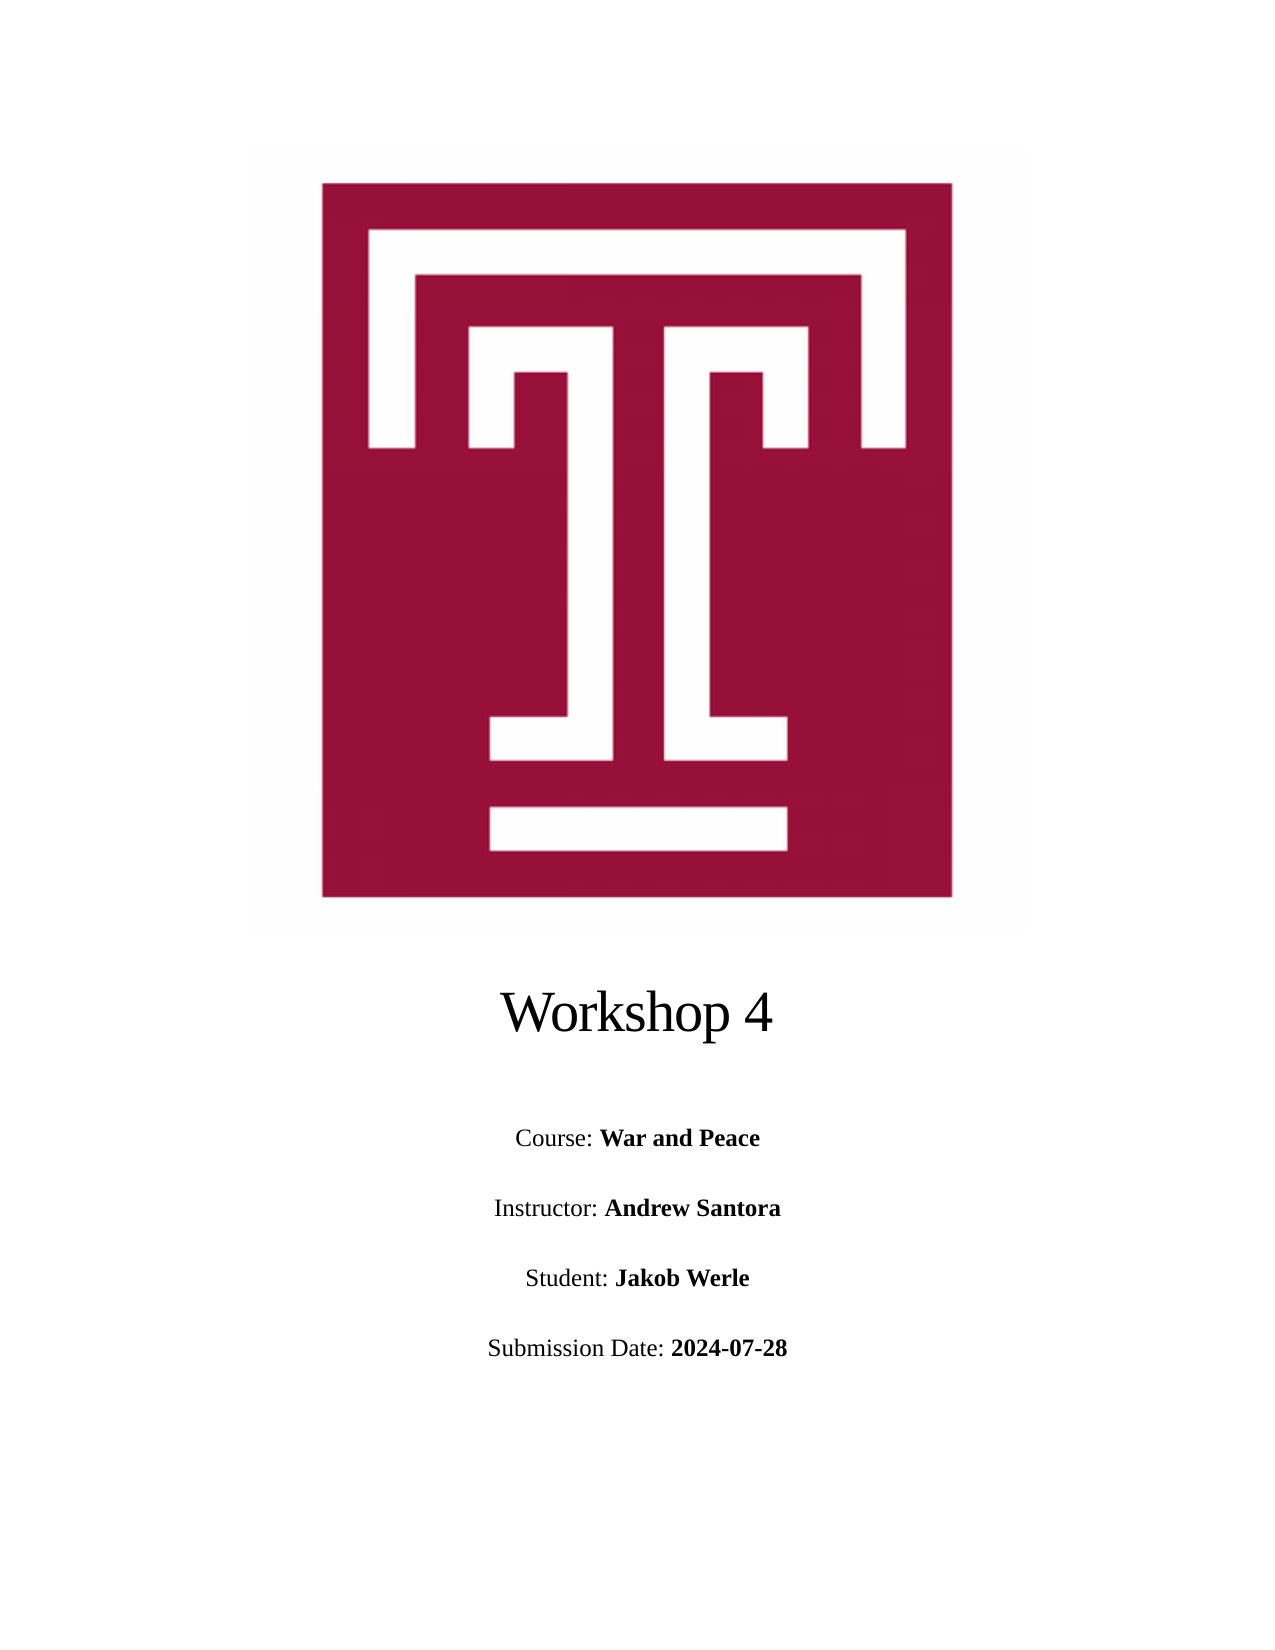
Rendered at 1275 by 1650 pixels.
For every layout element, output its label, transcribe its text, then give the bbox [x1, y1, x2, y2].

title Workshop 4 [150, 977, 1125, 1044]
picture [246, 150, 1029, 932]
text Submission Date: 2024-07-28 [150, 1333, 1125, 1362]
text Instructor: Andrew Santora [150, 1193, 1125, 1222]
text Course: War and Peace [150, 1123, 1125, 1152]
text Student: Jakob Werle [150, 1263, 1125, 1292]
